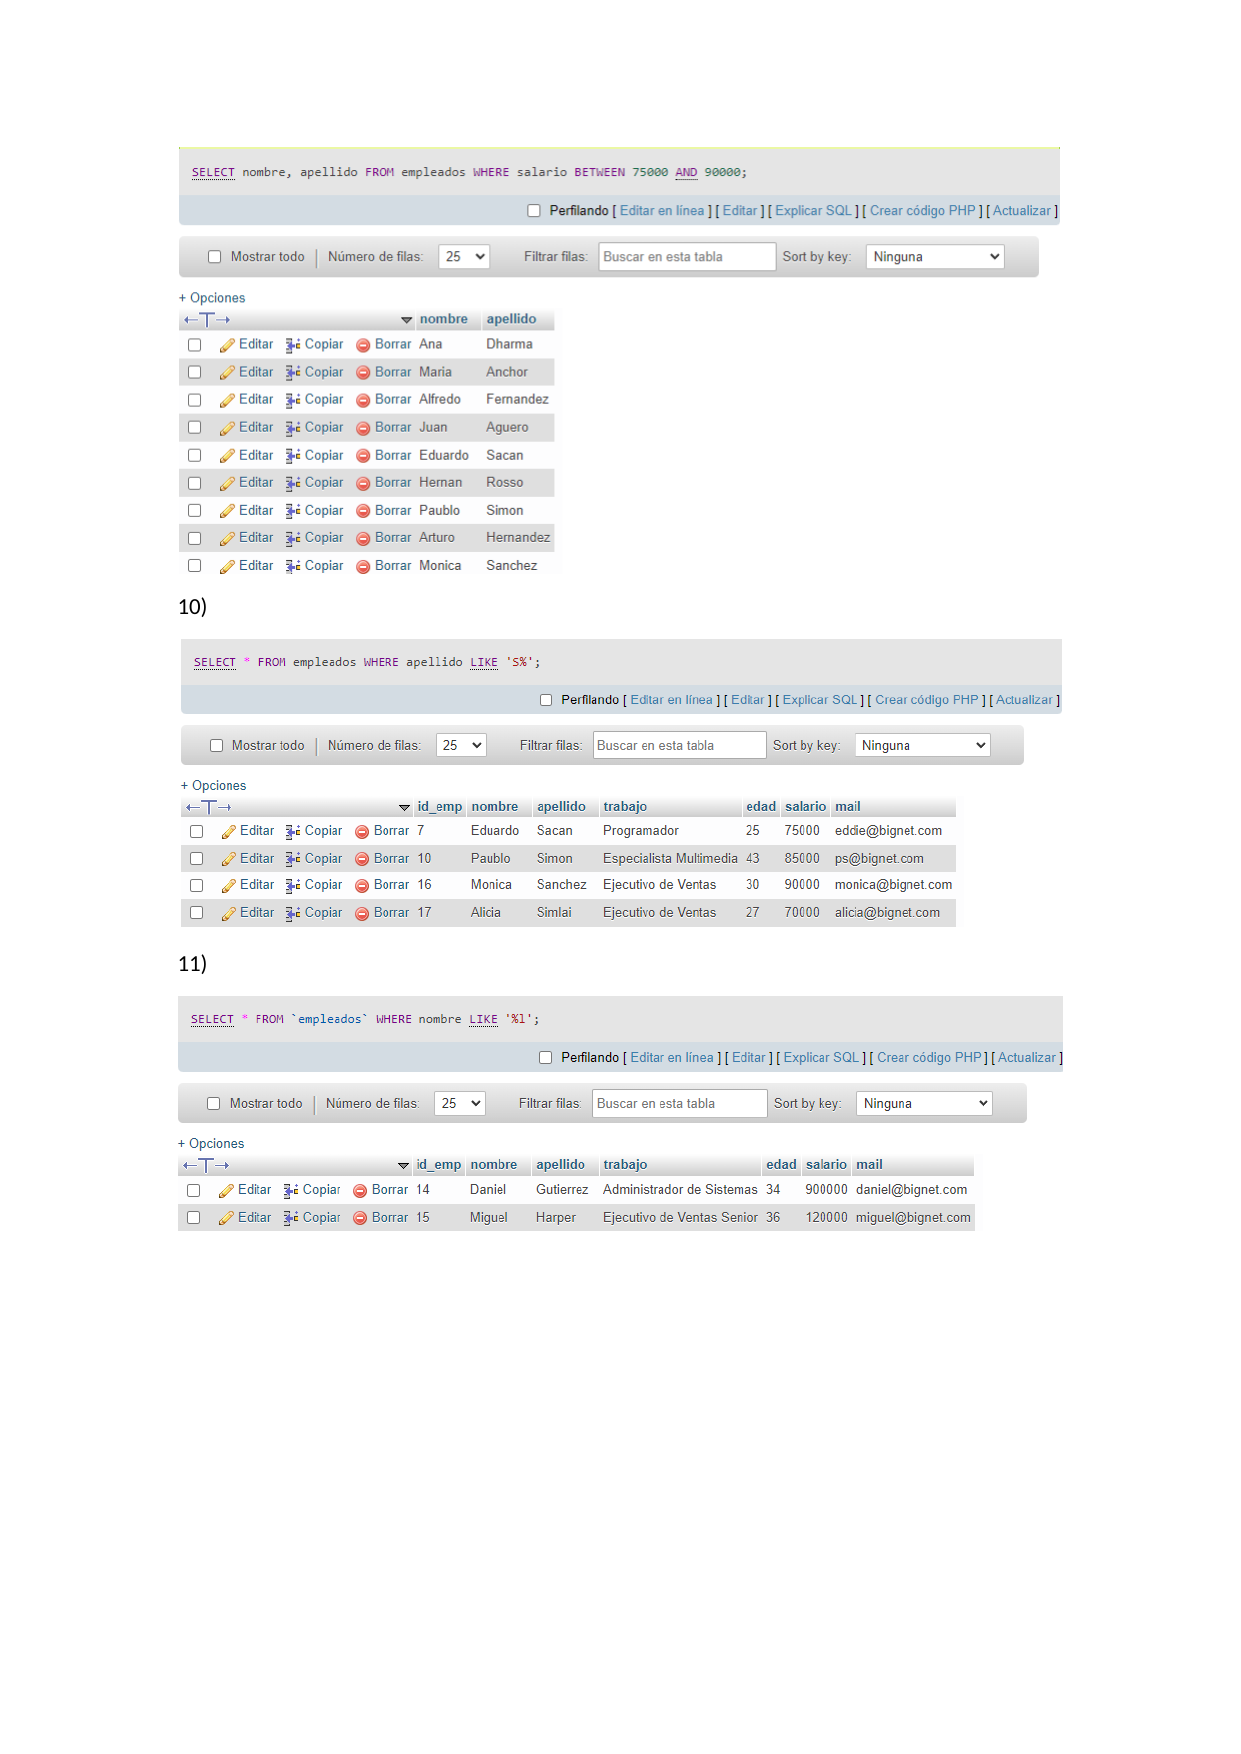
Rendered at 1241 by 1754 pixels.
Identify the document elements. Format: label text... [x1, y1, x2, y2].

picture [177, 996, 1063, 1240]
text 10) [177, 592, 1063, 620]
picture [177, 147, 1063, 574]
picture [177, 639, 1063, 931]
text 11) [177, 949, 1063, 977]
